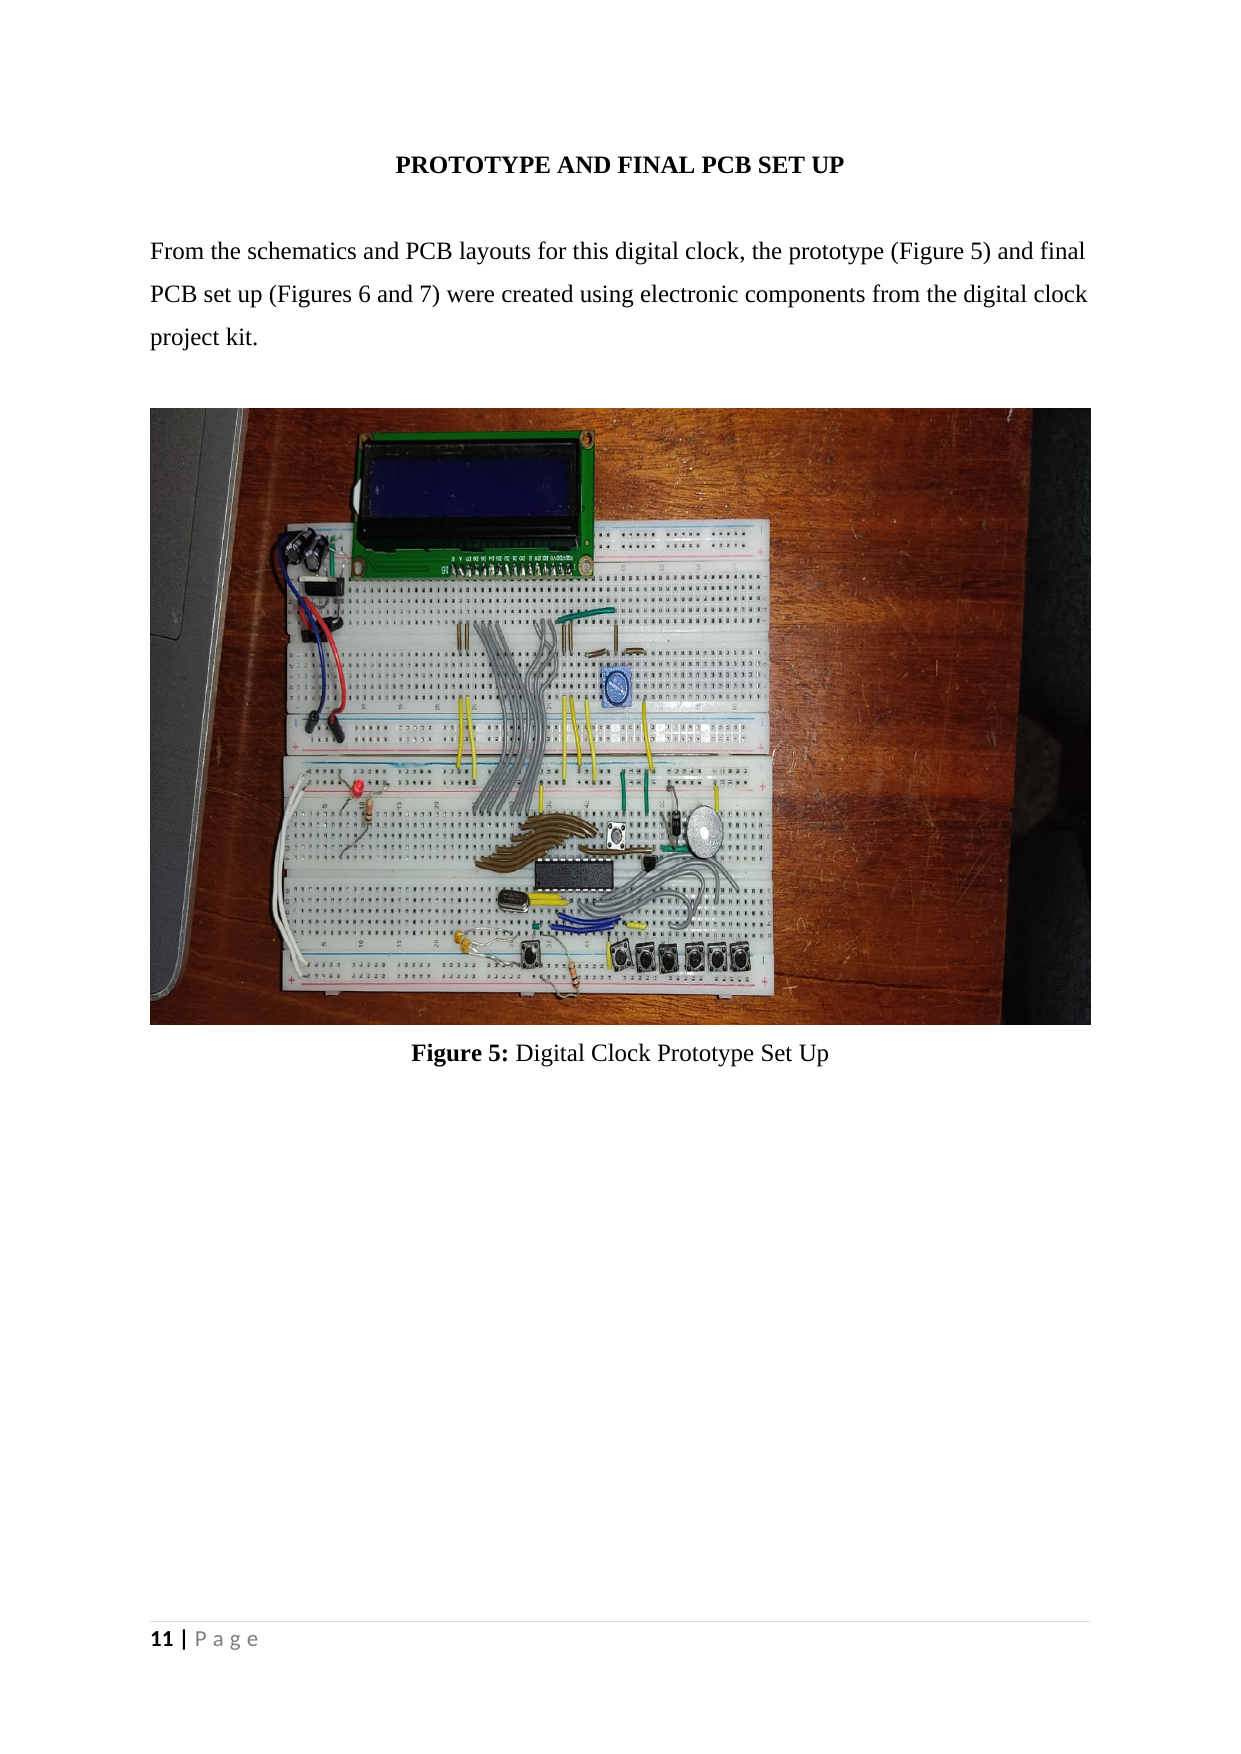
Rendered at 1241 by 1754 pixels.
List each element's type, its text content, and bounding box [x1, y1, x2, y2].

text From the schematics and PCB layouts for this digital clock, the prototype (Figure 5) and final PCB set up (Figures 6 and 7) were created using electronic components from the digital clock project kit. [150, 236, 1090, 351]
text PROTOTYPE AND FINAL PCB SET UP [150, 150, 1090, 179]
text Figure 5: Digital Clock Prototype Set Up [150, 1038, 1090, 1067]
picture [150, 408, 1091, 1025]
